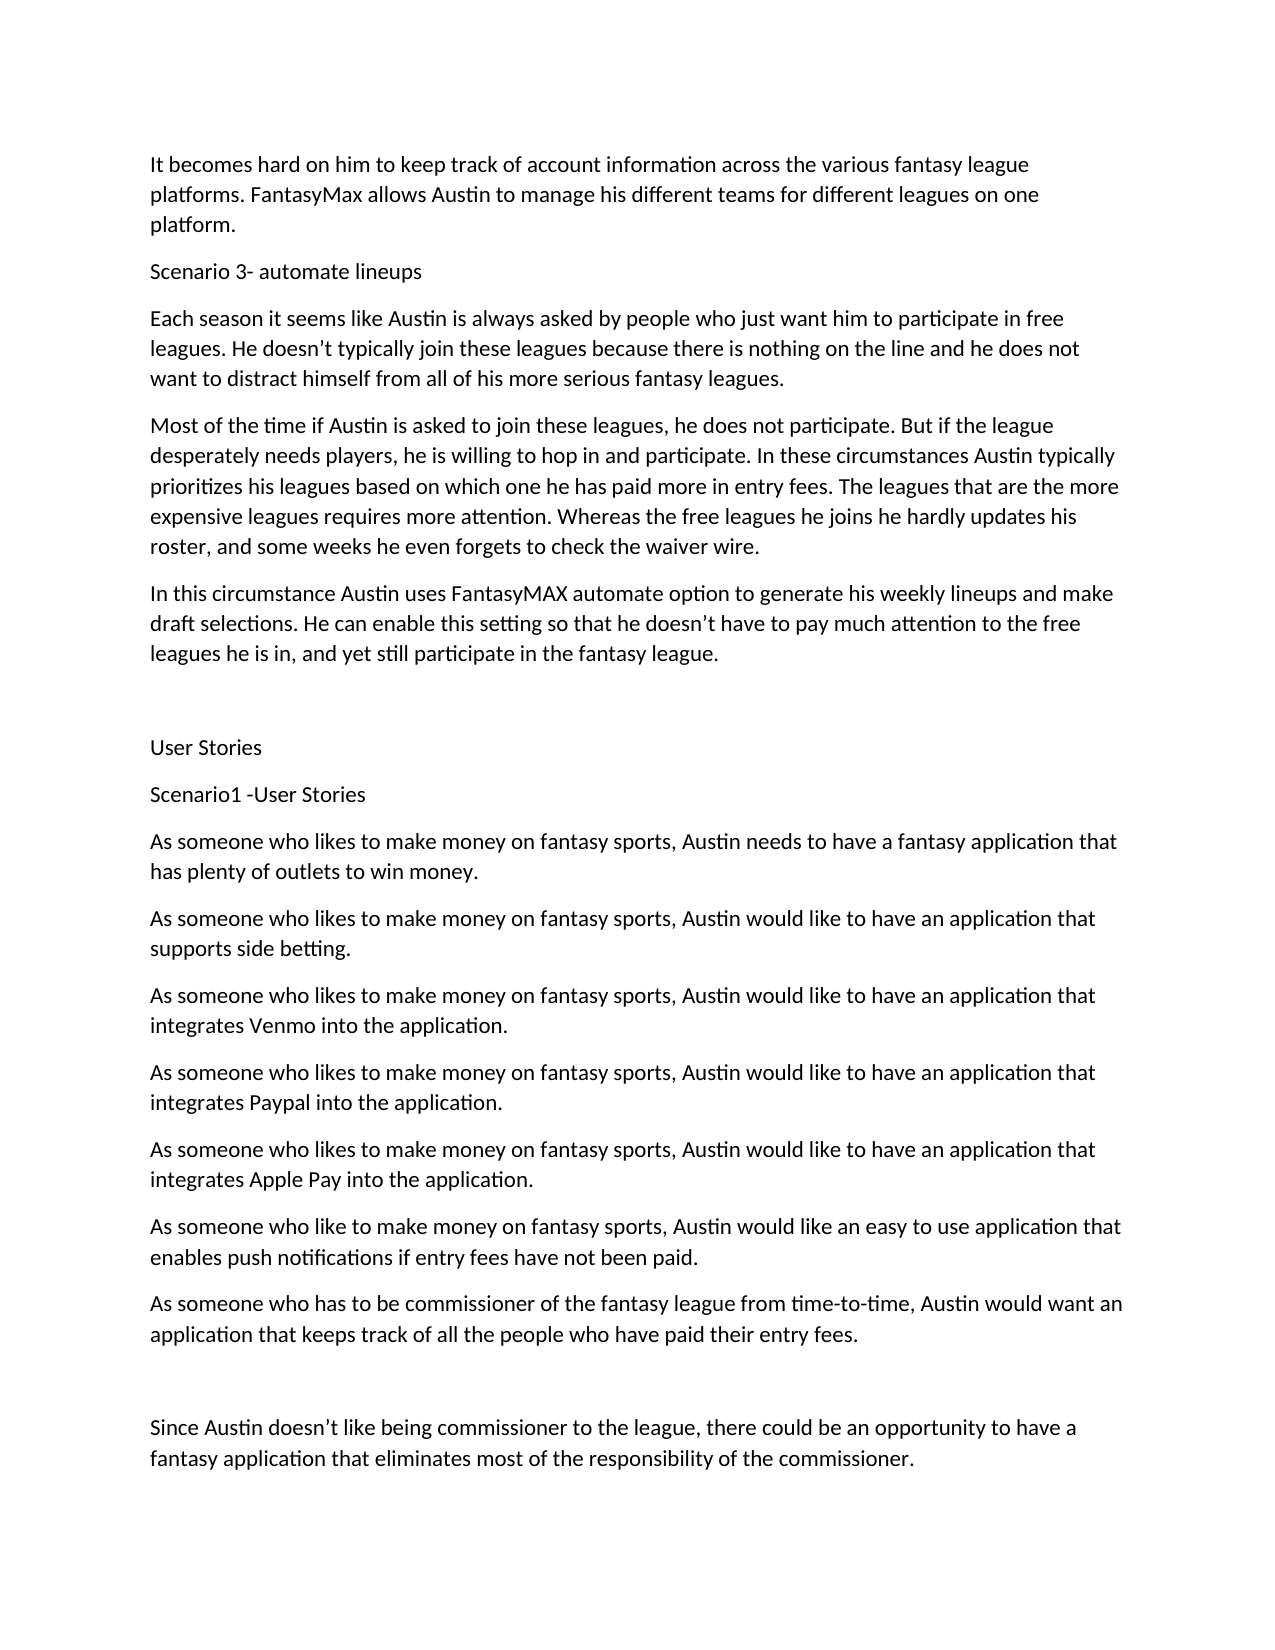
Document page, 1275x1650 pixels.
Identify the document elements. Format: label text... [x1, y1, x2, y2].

text In this circumstance Austin uses FantasyMAX automate option to generate his weekly lineups and make draft selections. He can enable this setting so that he doesn’t have to pay much attention to the free leagues he is in, and yet still participate in the fantasy league. [150, 579, 1125, 668]
text Scenario1 -User Stories [150, 780, 1125, 808]
text Scenario 3- automate lineups [150, 257, 1125, 285]
text As someone who likes to make money on fantasy sports, Austin would like to have an application that integrates Apple Pay into the application. [150, 1135, 1125, 1194]
text As someone who likes to make money on fantasy sports, Austin would like to have an application that supports side betting. [150, 904, 1125, 962]
text As someone who likes to make money on fantasy sports, Austin would like to have an application that integrates Paypal into the application. [150, 1058, 1125, 1117]
text User Stories [150, 733, 1125, 761]
text As someone who likes to make money on fantasy sports, Austin needs to have a fantasy application that has plenty of outlets to win money. [150, 827, 1125, 885]
text It becomes hard on him to keep track of account information across the various fantasy league platforms. FantasyMax allows Austin to manage his different teams for different leagues on one platform. [150, 150, 1125, 238]
text As someone who like to make money on fantasy sports, Austin would like an easy to use application that enables push notifications if entry fees have not been paid. [150, 1212, 1125, 1271]
text As someone who likes to make money on fantasy sports, Austin would like to have an application that integrates Venmo into the application. [150, 981, 1125, 1039]
text As someone who has to be commissioner of the fantasy league from time-to-time, Austin would want an application that keeps track of all the people who have paid their entry fees. [150, 1289, 1125, 1348]
text Since Austin doesn’t like being commissioner to the league, there could be an opportunity to have a fantasy application that eliminates most of the responsibility of the commissioner. [150, 1413, 1125, 1472]
text Most of the time if Austin is asked to join these leagues, he does not participate. But if the league desperately needs players, he is willing to hop in and participate. In these circumstances Austin typically prioritizes his leagues based on which one he has paid more in entry fees. The leagues that are the more expensive leagues requires more attention. Whereas the free leagues he joins he hardly updates his roster, and some weeks he even forgets to check the waiver wire. [150, 411, 1125, 560]
text Each season it seems like Austin is always asked by people who just want him to participate in free leagues. He doesn’t typically join these leagues because there is nothing on the line and he does not want to distract himself from all of his more serious fantasy leagues. [150, 304, 1125, 393]
